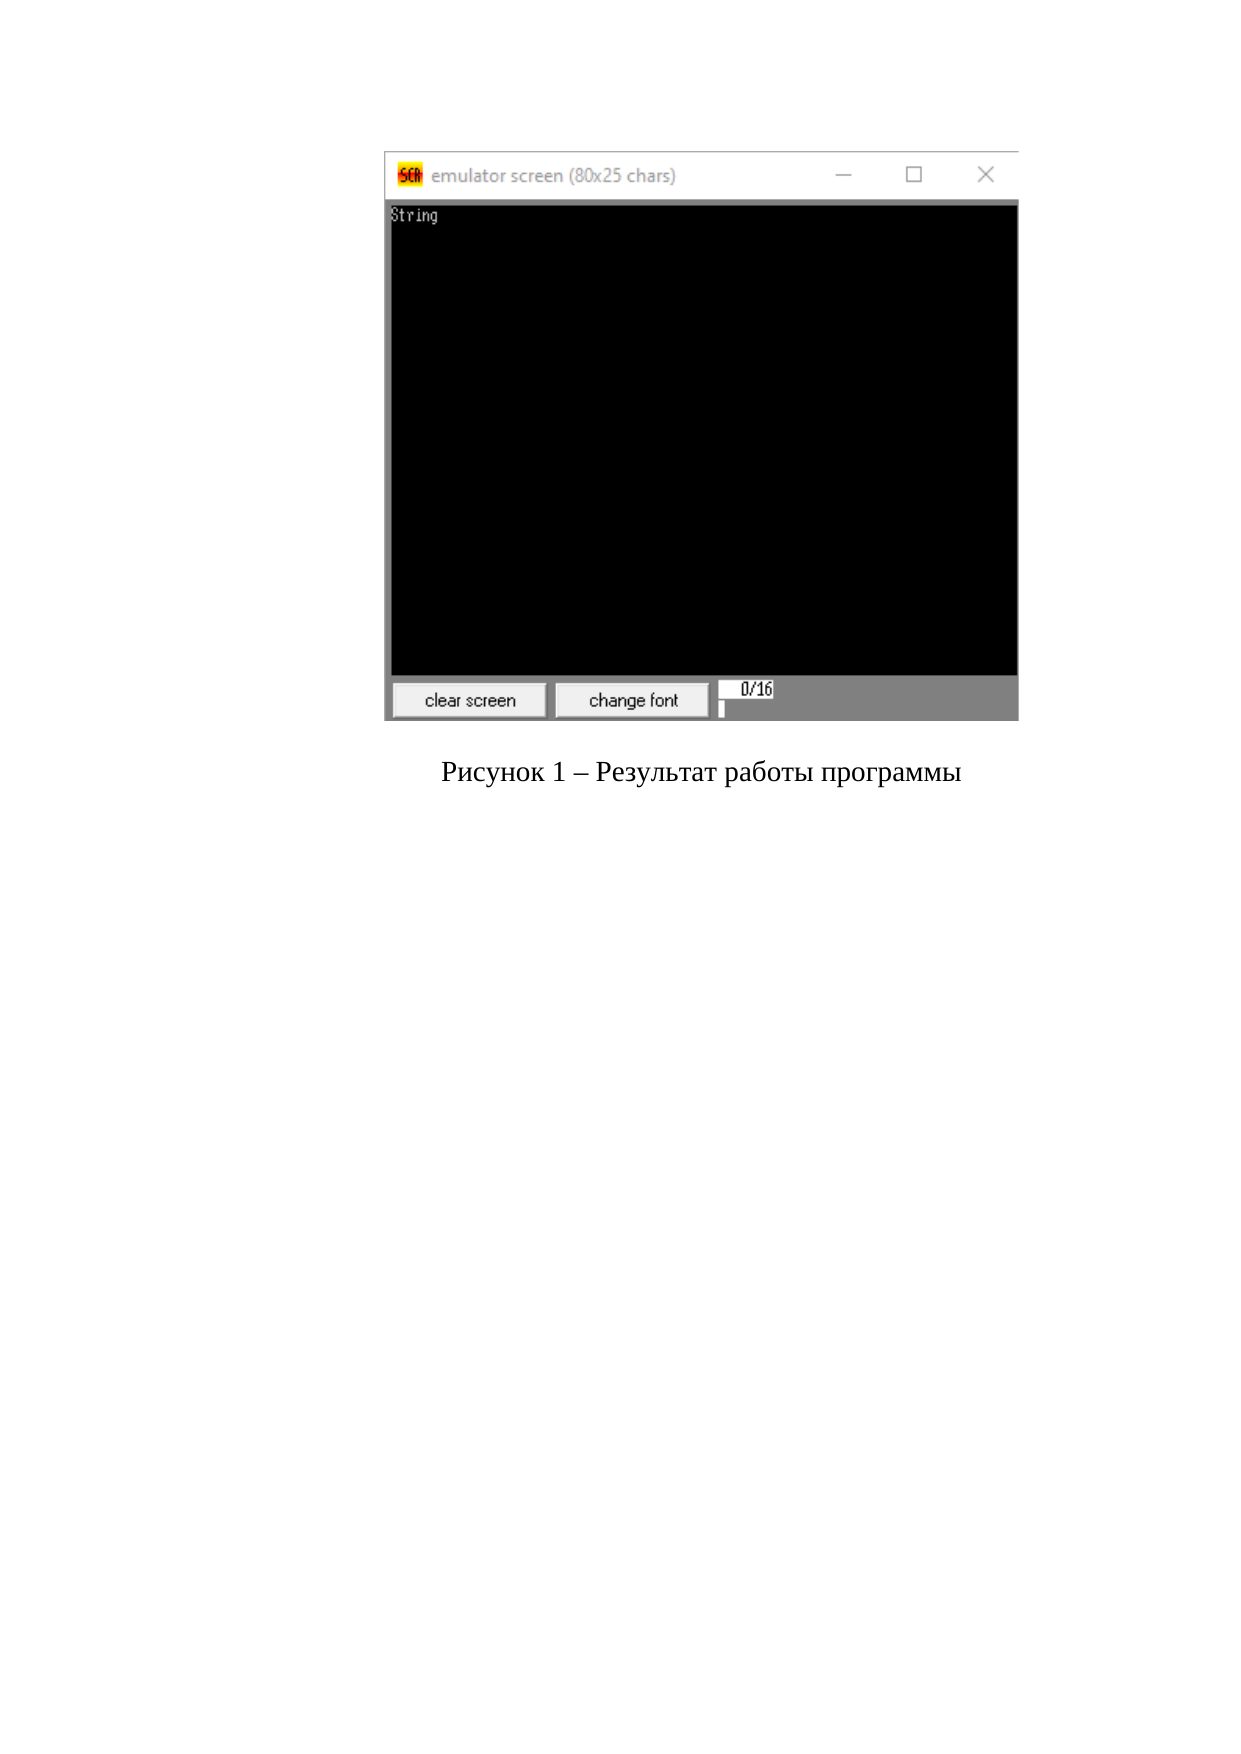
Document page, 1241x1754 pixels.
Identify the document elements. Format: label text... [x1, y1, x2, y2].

text Рисунок 1 – Результат работы программы [177, 754, 1152, 788]
picture [384, 151, 1019, 721]
